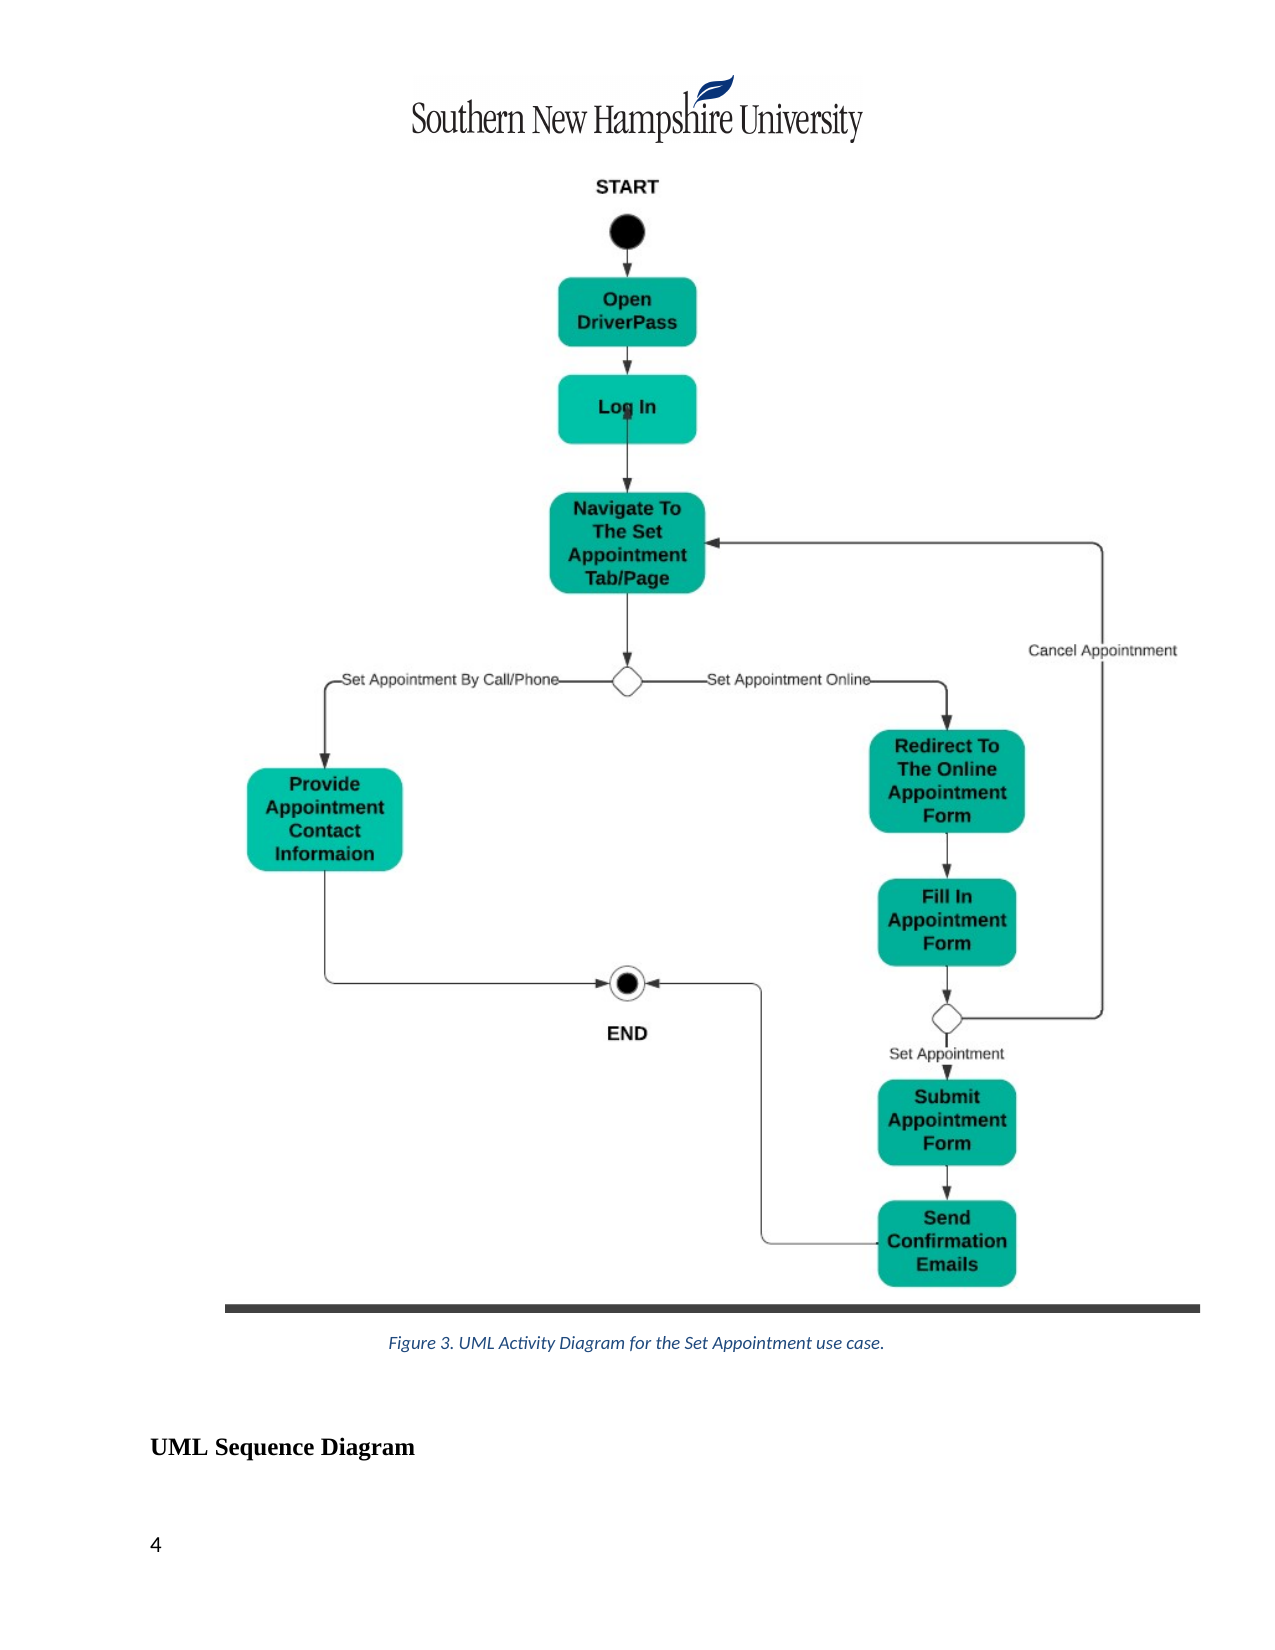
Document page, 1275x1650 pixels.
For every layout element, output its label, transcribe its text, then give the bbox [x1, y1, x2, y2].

picture [412, 75, 863, 143]
text Figure 3. UML Activity Diagram for the Set Appointment use case. [150, 1331, 1125, 1354]
subtitle UML Sequence Diagram [150, 1432, 1125, 1461]
picture [225, 158, 1200, 1313]
